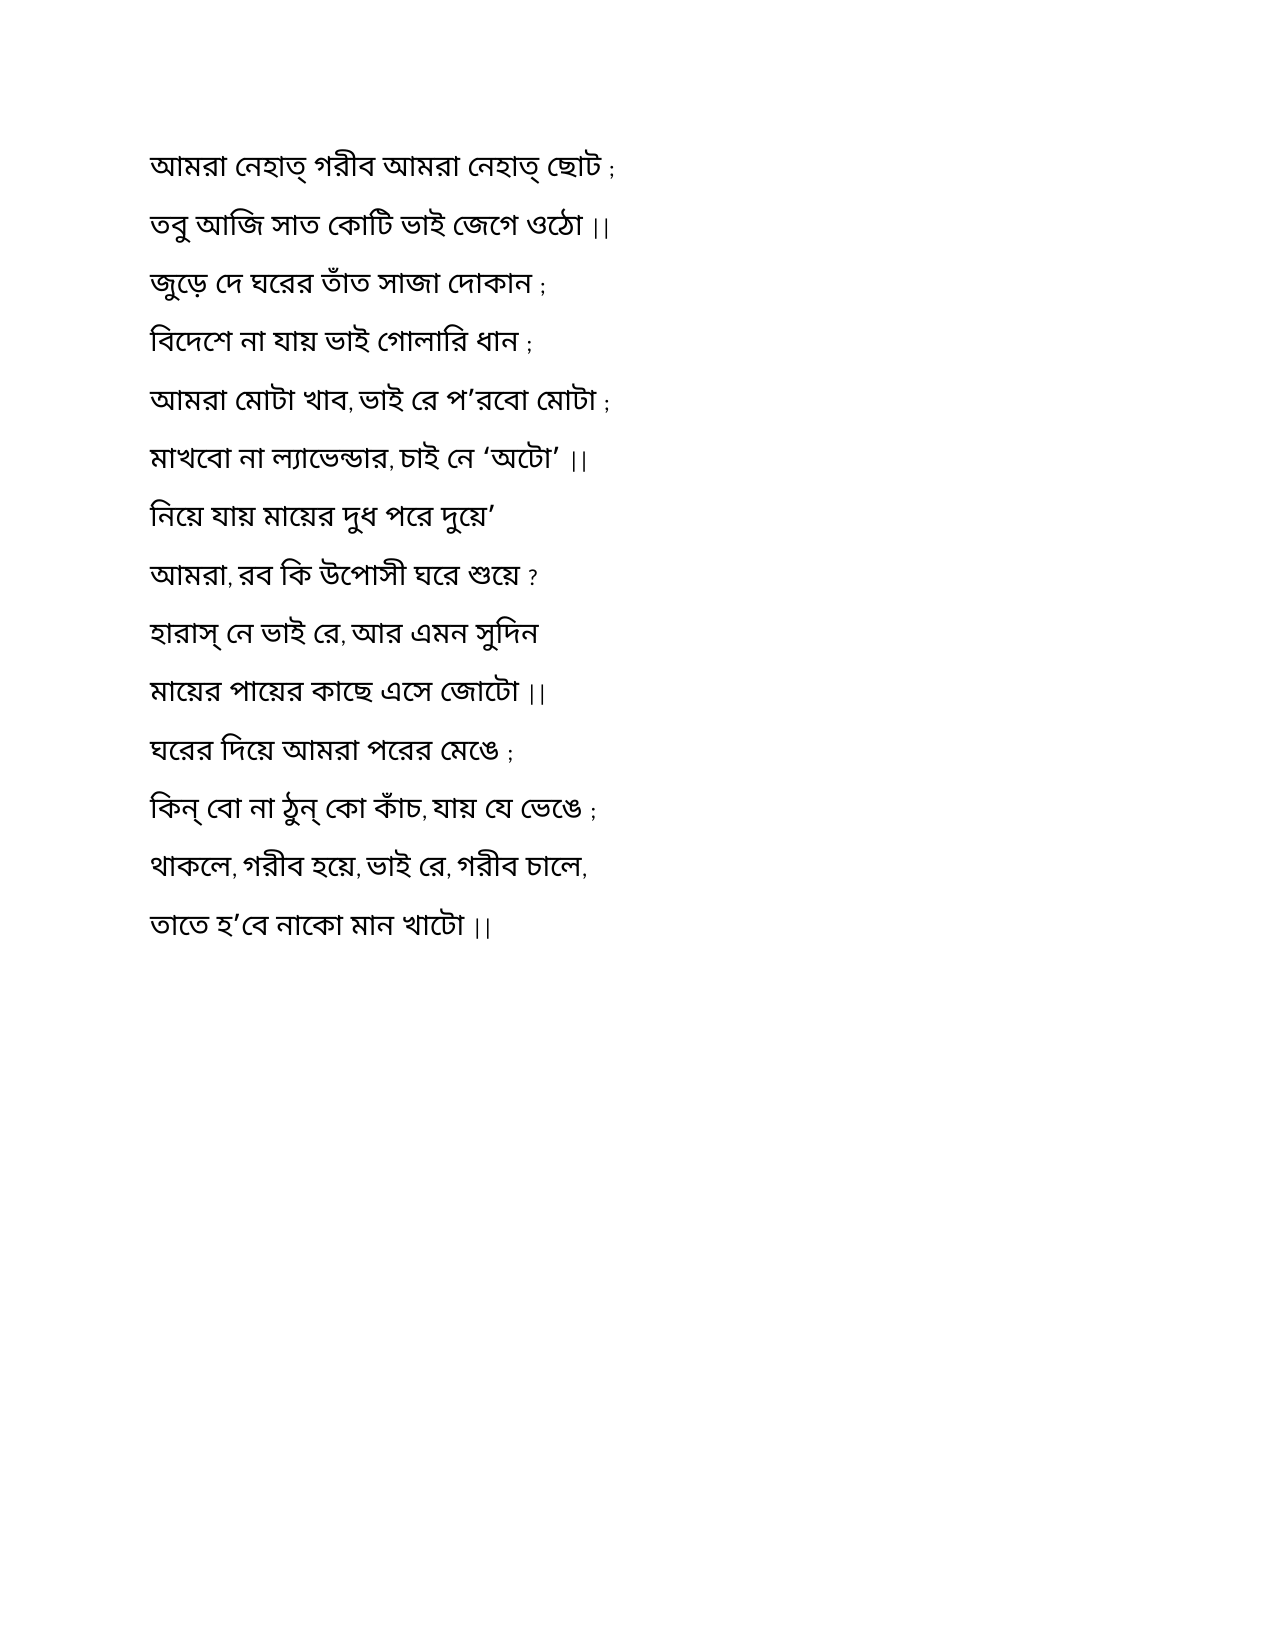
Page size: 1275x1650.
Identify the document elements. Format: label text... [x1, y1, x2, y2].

text আমরা, রব কি উপোসী ঘরে শুয়ে ? [150, 558, 1125, 597]
text থাকলে, গরীব হয়ে, ভাই রে, গরীব চালে, [150, 850, 1125, 889]
text ঘরের দিয়ে আমরা পরের মেঙে ; [150, 733, 1125, 772]
text বিদেশে না যায় ভাই গোলারি ধান ; [150, 325, 1125, 364]
text তাতে হ’বে নাকো মান খাটো || [150, 908, 1125, 947]
text তবু আজি সাত কোটি ভাই জেগে ওঠো || [150, 208, 1125, 247]
text নিয়ে যায় মায়ের দুধ পরে দুয়ে’ [150, 500, 1125, 539]
text আমরা নেহাত্ গরীব আমরা নেহাত্ ছোট ; [150, 150, 1125, 189]
text মায়ের পায়ের কাছে এসে জোটো || [150, 675, 1125, 714]
text আমরা মোটা খাব, ভাই রে প’রবো মোটা ; [150, 383, 1125, 422]
text কিন্ বো না ঠুন্ কো কাঁচ, যায় যে ভেঙে ; [150, 792, 1125, 830]
text জুড়ে দে ঘরের তাঁত সাজা দোকান ; [150, 267, 1125, 305]
text হারাস্ নে ভাই রে, আর এমন সুদিন [150, 617, 1125, 655]
text মাখবো না ল্যাভেন্ডার, চাই নে ‘অটো’ || [150, 442, 1125, 480]
